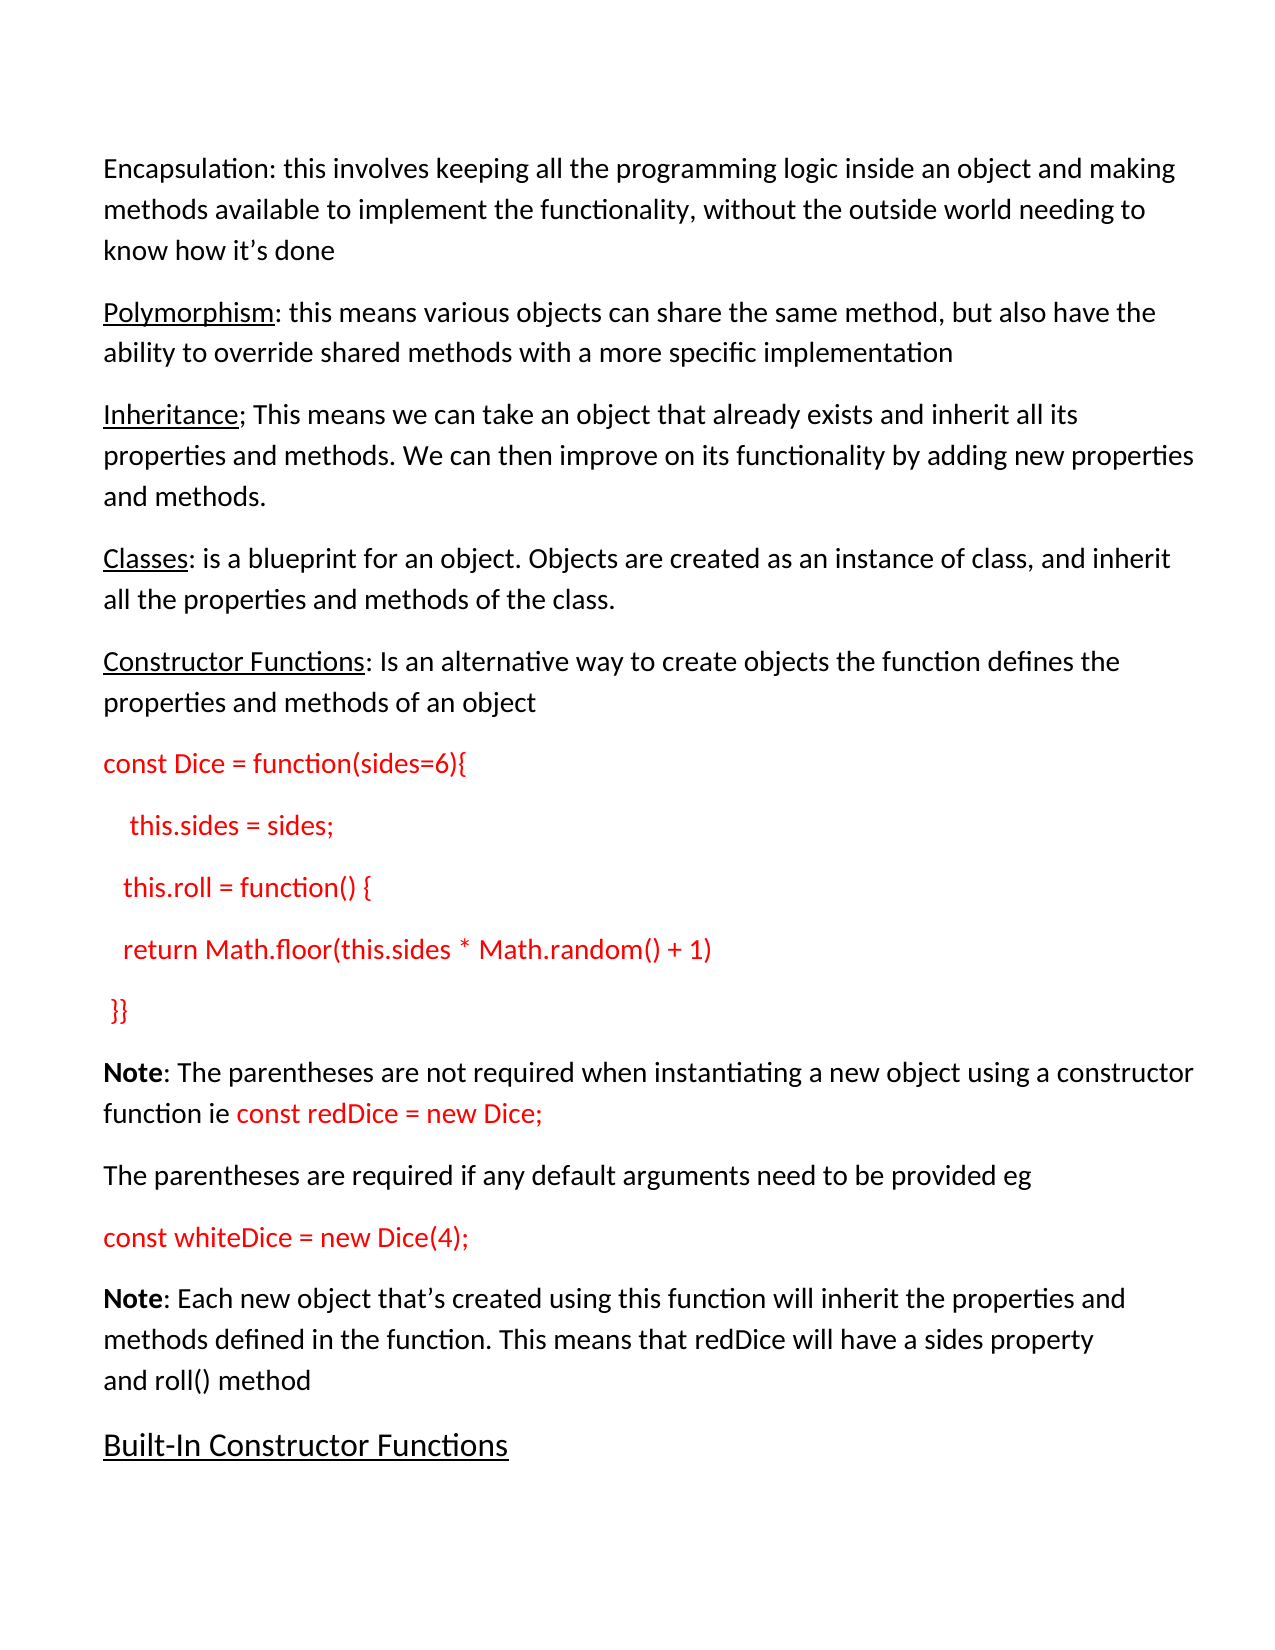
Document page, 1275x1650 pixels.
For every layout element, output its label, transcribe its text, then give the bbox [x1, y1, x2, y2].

text The parentheses are required if any default arguments need to be provided eg [103, 1157, 1200, 1193]
text Classes: is a blueprint for an object. Objects are created as an instance of class, and inherit all the properties and methods of the class. [103, 540, 1200, 617]
text this.roll = function() { [103, 869, 1200, 904]
text Encapsulation: this involves keeping all the programming logic inside an object and making methods available to implement the functionality, without the outside world needing to know how it’s done [103, 150, 1200, 267]
text this.sides = sides; [103, 807, 1200, 843]
text const Dice = function(sides=6){ [103, 745, 1200, 781]
text Constructor Functions: Is an alternative way to create objects the function defines the properties and methods of an object [103, 643, 1200, 719]
text const whiteDice = new Dice(4); [103, 1219, 1200, 1254]
text Note: Each new object that’s created using this function will inherit the properties and methods defined in the function. This means that redDice will have a sides property and roll() method [103, 1281, 1200, 1398]
text }} [103, 992, 1200, 1028]
text Inheritance; This means we can take an object that already exists and inherit all its properties and methods. We can then improve on its functionality by adding new properties and methods. [103, 396, 1200, 514]
text Polymorphism: this means various objects can share the same method, but also have the ability to override shared methods with a more specific implementation [103, 294, 1200, 370]
text Note: The parentheses are not required when instantiating a new object using a constructor function ie const redDice = new Dice; [103, 1054, 1200, 1131]
text return Math.floor(this.sides * Math.random() + 1) [103, 931, 1200, 966]
text Built-In Constructor Functions [103, 1424, 1200, 1465]
